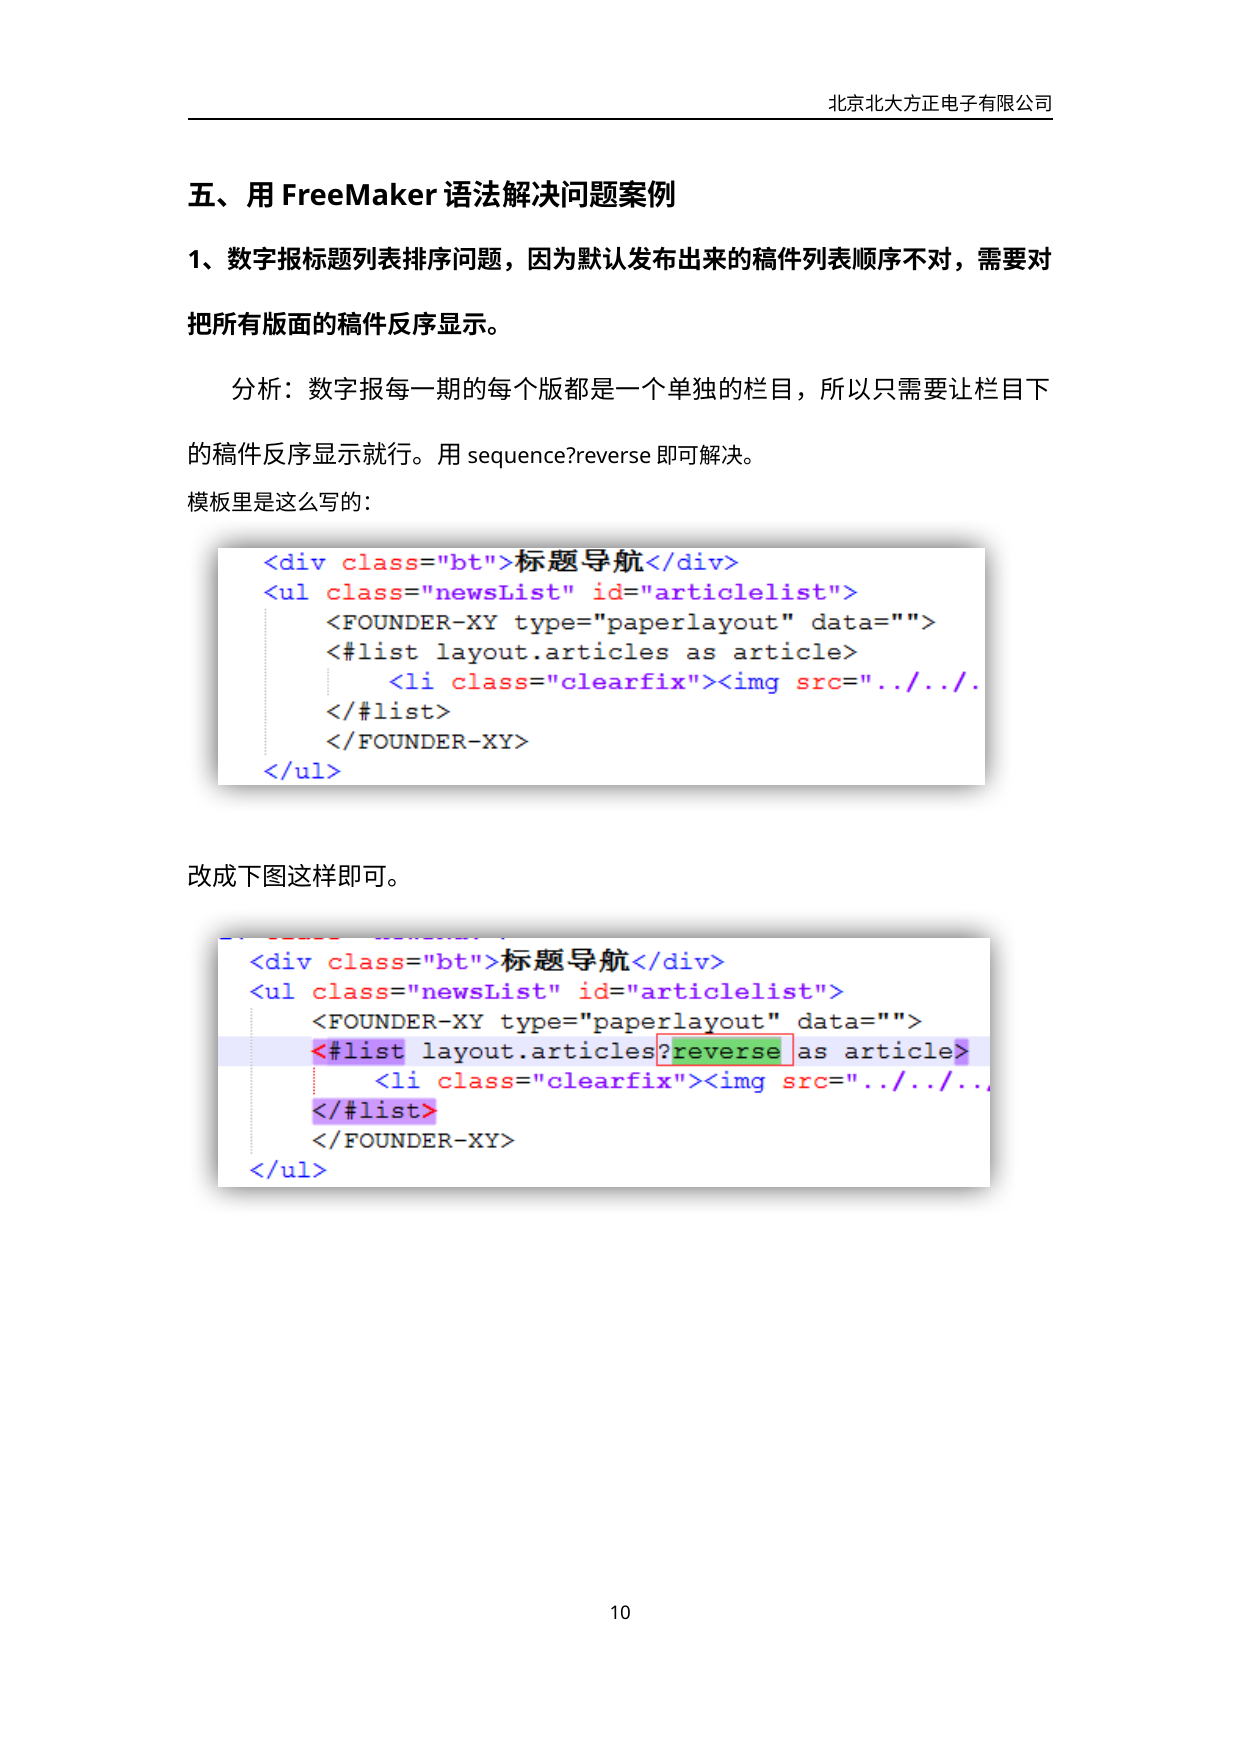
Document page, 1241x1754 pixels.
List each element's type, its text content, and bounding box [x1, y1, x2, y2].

text 模板里是这么写的： [187, 485, 1053, 517]
text 五、用FreeMaker语法解决问题案例 [187, 160, 1053, 225]
text 分析：数字报每一期的每个版都是一个单独的栏目，所以只需要让栏目下的稿件反序显示就行。用sequence?reverse即可解决。 [187, 355, 1053, 485]
text 1、数字报标题列表排序问题，因为默认发布出来的稿件列表顺序不对，需要对把所有版面的稿件反序显示。 [187, 225, 1053, 355]
text 改成下图这样即可。 [187, 842, 1053, 907]
picture [218, 548, 985, 785]
picture [218, 938, 990, 1187]
